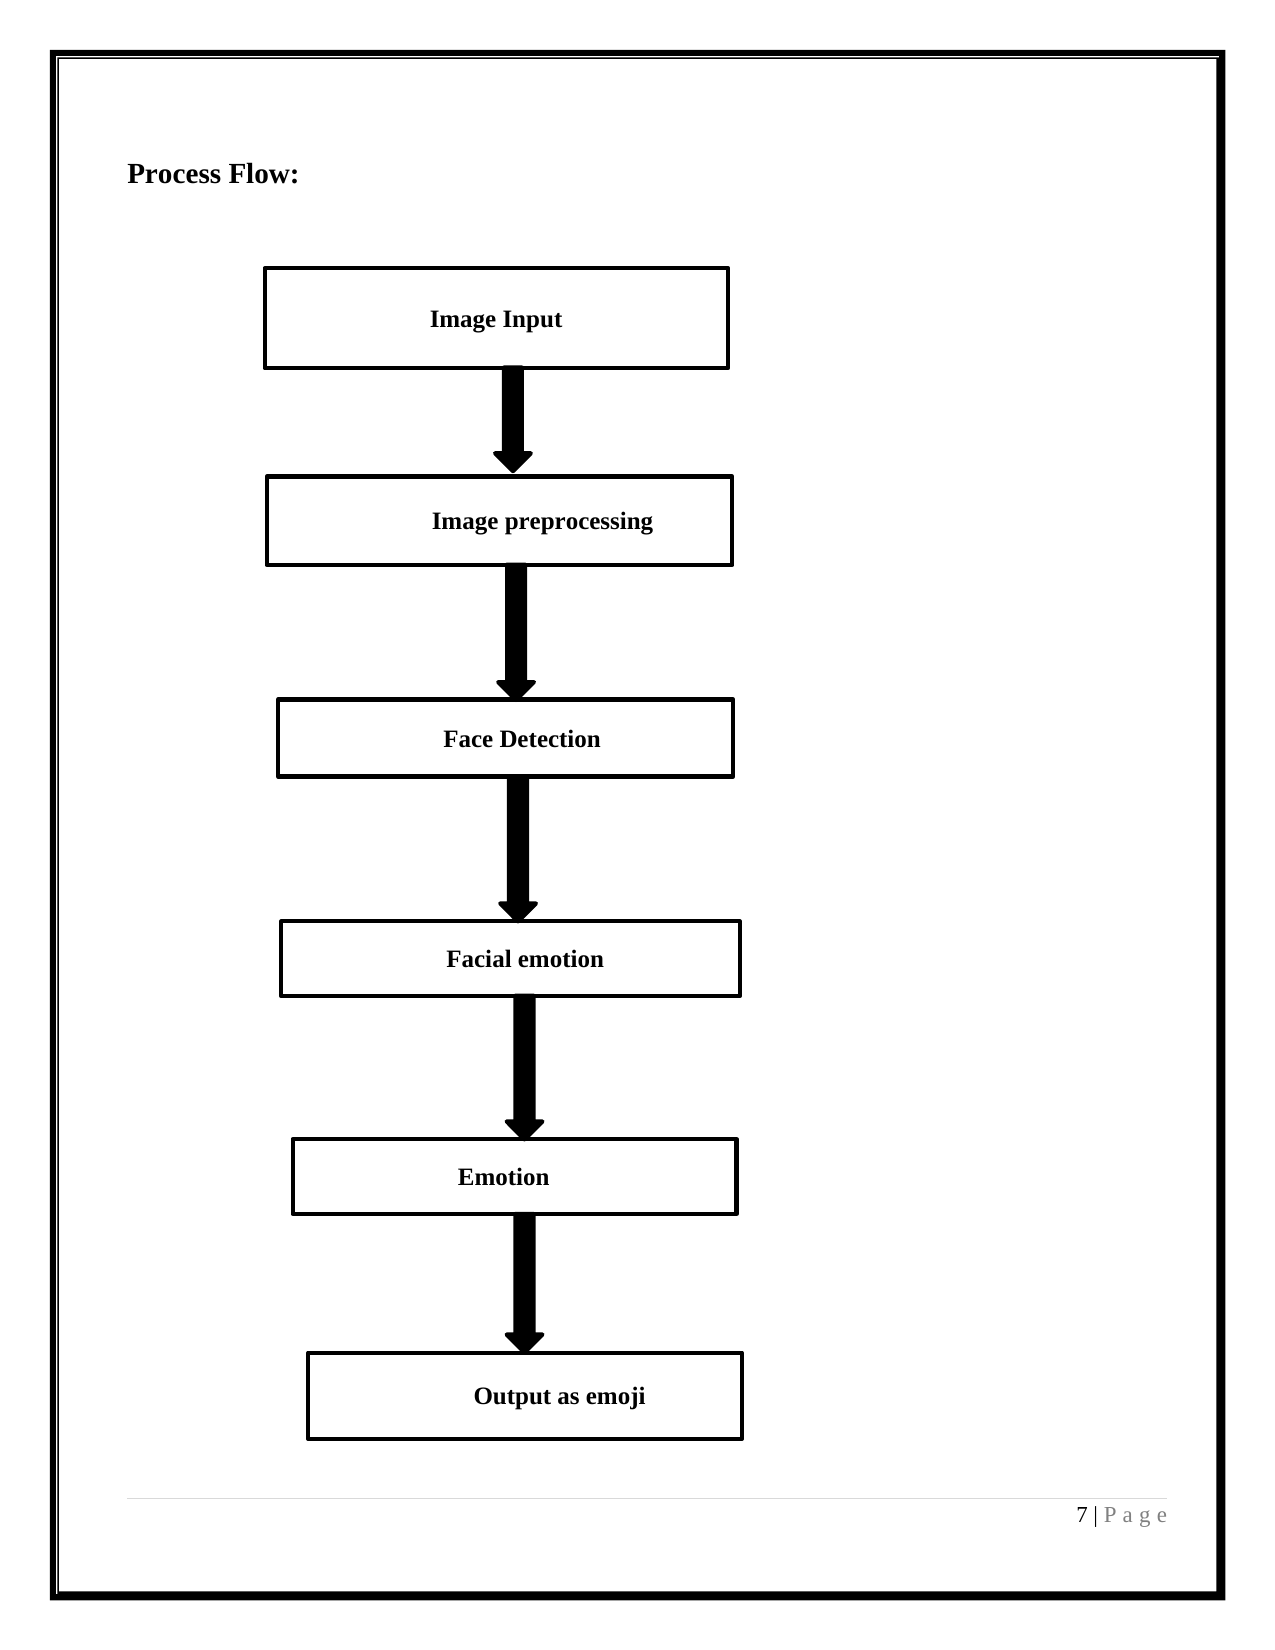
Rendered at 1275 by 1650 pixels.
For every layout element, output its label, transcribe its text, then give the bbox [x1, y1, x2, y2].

text Process Flow: [127, 156, 1167, 190]
